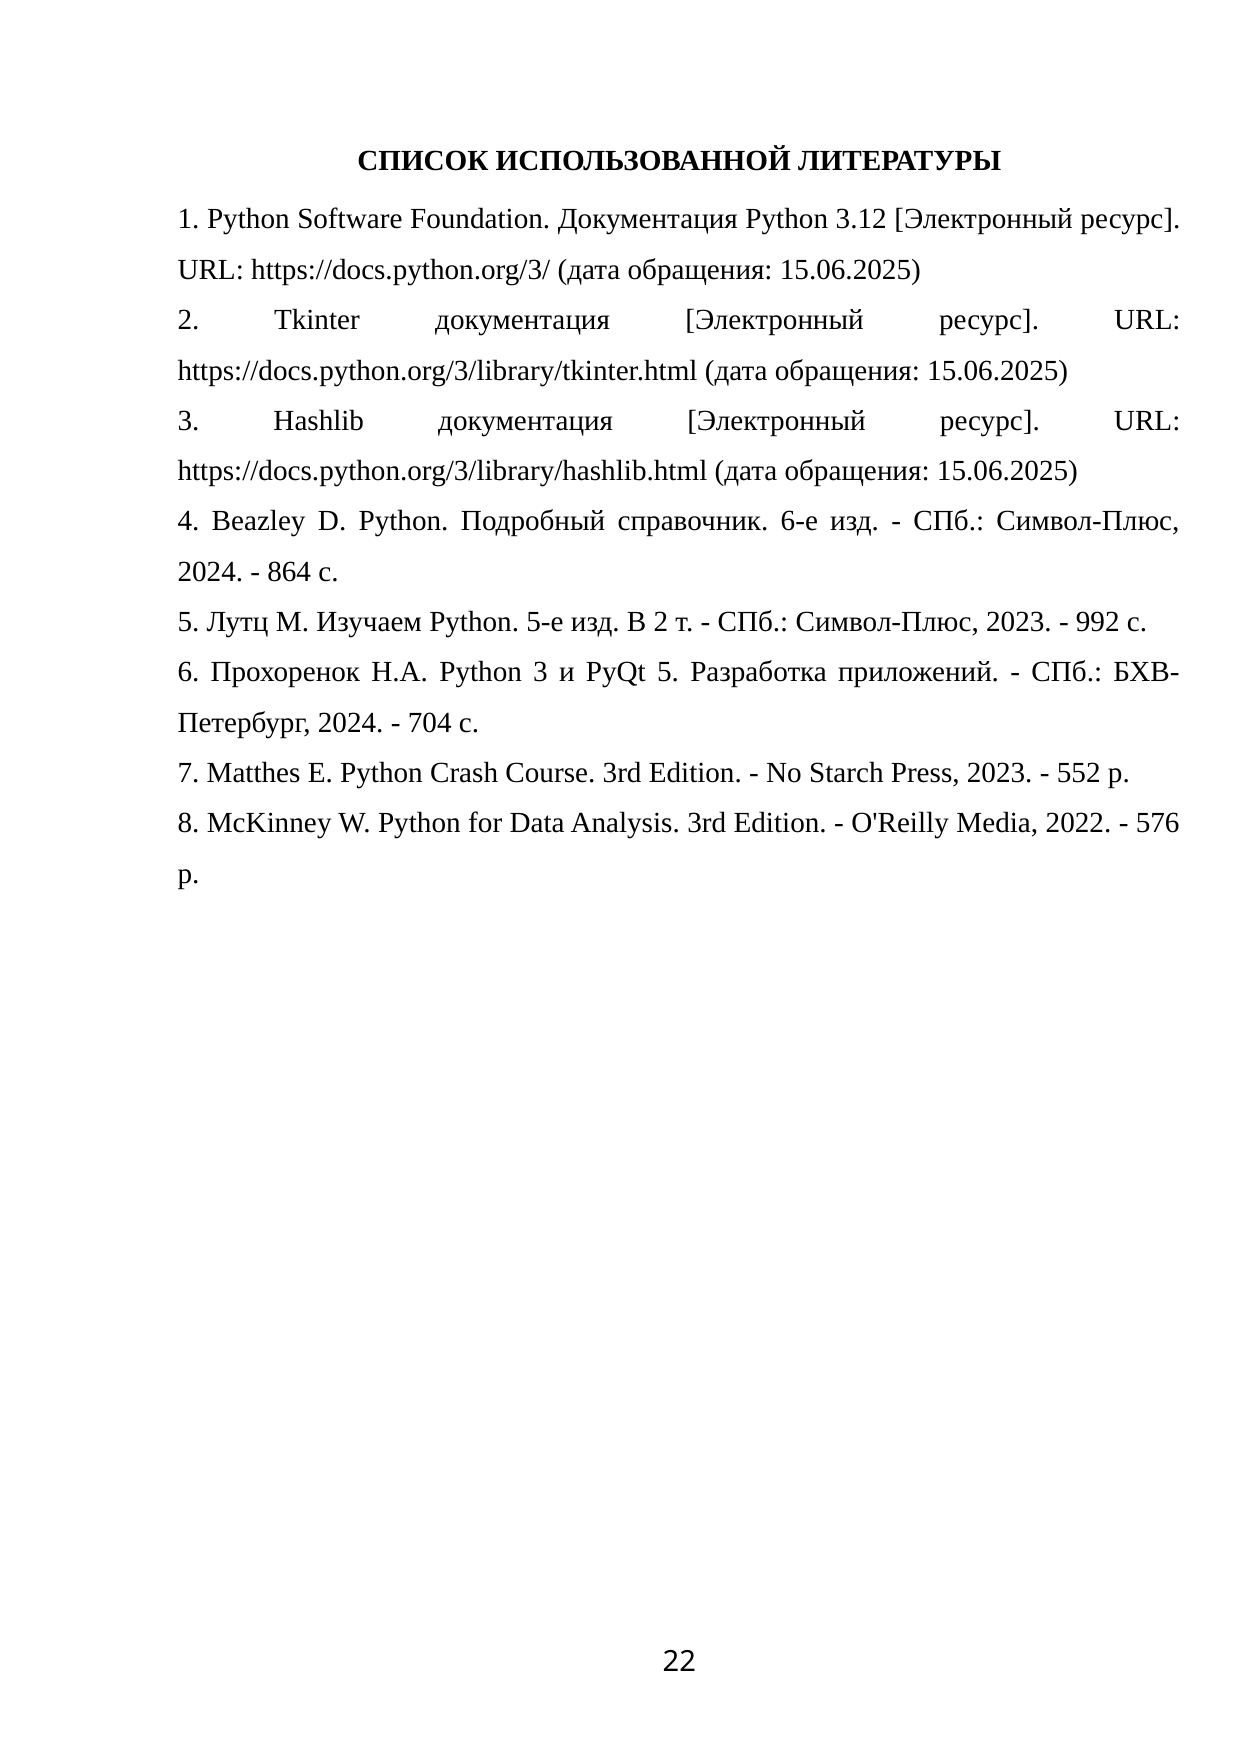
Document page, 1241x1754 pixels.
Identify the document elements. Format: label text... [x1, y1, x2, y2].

subtitle СПИСОК ИСПОЛЬЗОВАННОЙ ЛИТЕРАТУРЫ [177, 143, 1181, 177]
list 7. Matthes E. Python Crash Course. 3rd Edition. - No Starch Press, 2023. - 552 p. [177, 755, 1181, 789]
list 4. Beazley D. Python. Подробный справочник. 6-е изд. - СПб.: Символ-Плюс, 2024. - 864 с. [177, 503, 1181, 587]
list 5. Лутц М. Изучаем Python. 5-е изд. В 2 т. - СПб.: Символ-Плюс, 2023. - 992 с. [177, 604, 1181, 638]
list 6. Прохоренок Н.А. Python 3 и PyQt 5. Разработка приложений. - СПб.: БХВ-Петербург, 2024. - 704 с. [177, 654, 1181, 738]
list 2. Tkinter документация [Электронный ресурс]. URL: https://docs.python.org/3/library/tkinter.html (дата обращения: 15.06.2025) [177, 302, 1181, 386]
list 1. Python Software Foundation. Документация Python 3.12 [Электронный ресурс]. URL: https://docs.python.org/3/ (дата обращения: 15.06.2025) [177, 202, 1181, 286]
list 3. Hashlib документация [Электронный ресурс]. URL: https://docs.python.org/3/library/hashlib.html (дата обращения: 15.06.2025) [177, 403, 1181, 487]
list 8. McKinney W. Python for Data Analysis. 3rd Edition. - O'Reilly Media, 2022. - 576 p. [177, 805, 1181, 889]
